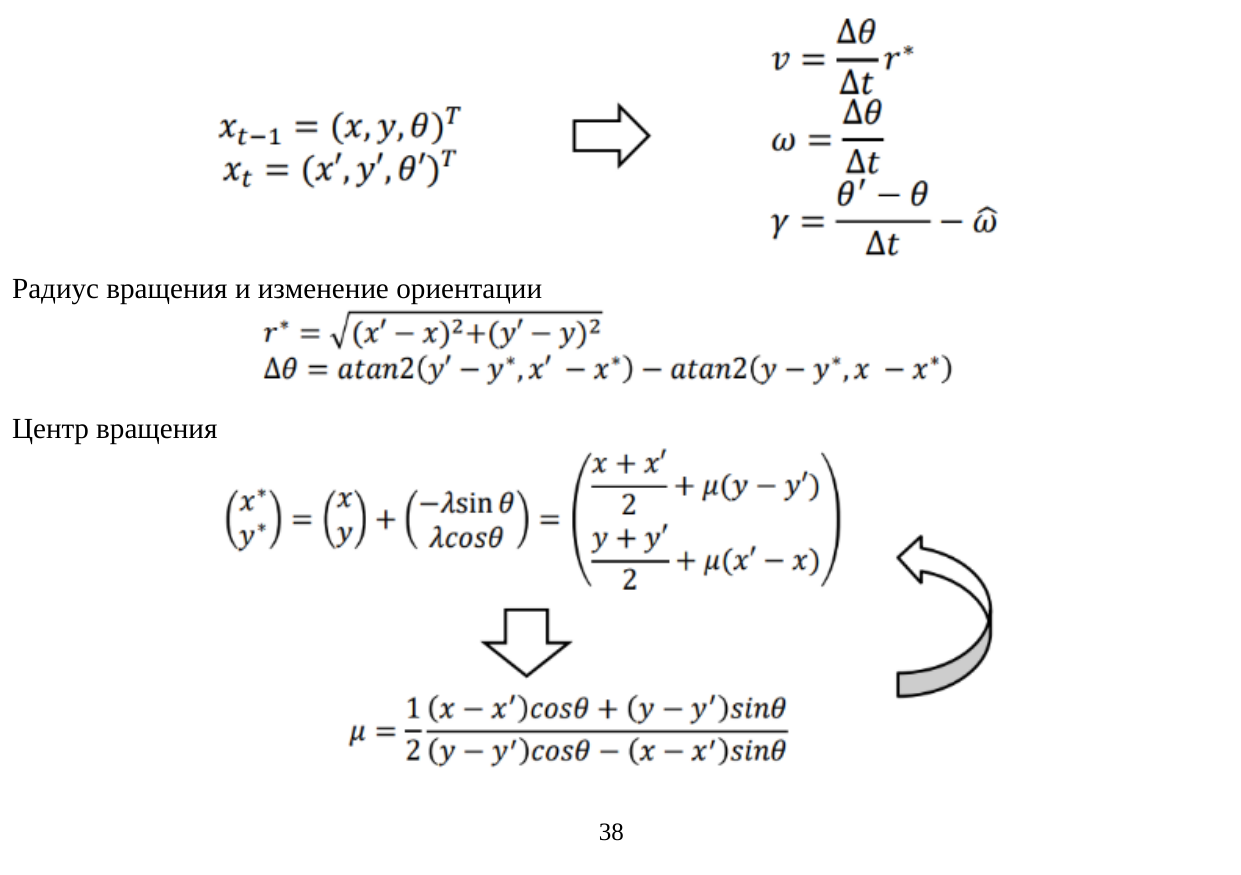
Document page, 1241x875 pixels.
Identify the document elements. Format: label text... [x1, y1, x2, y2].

picture [252, 305, 970, 412]
picture [222, 444, 1000, 772]
picture [211, 11, 1012, 272]
